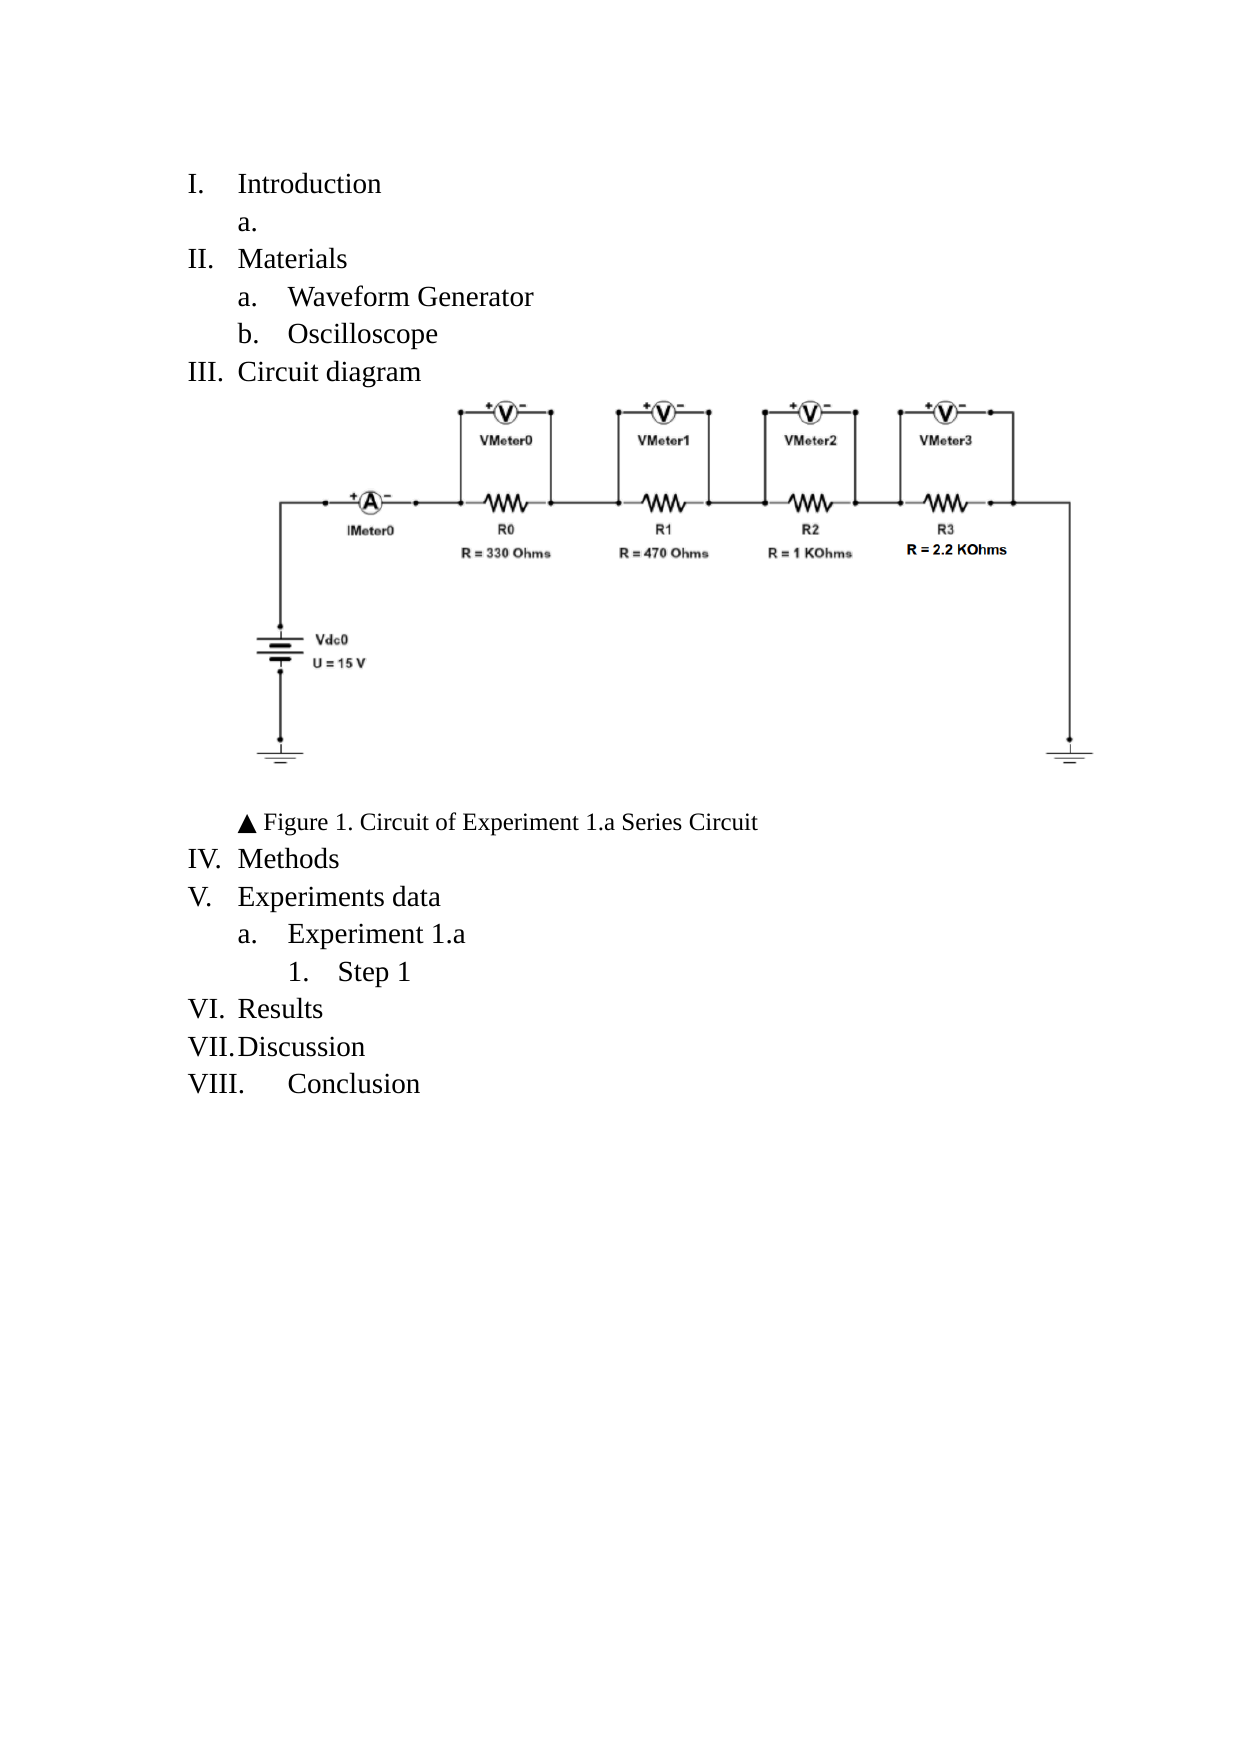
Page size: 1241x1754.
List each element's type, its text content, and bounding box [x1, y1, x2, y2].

list Methods [187, 839, 1053, 877]
list Discussion [187, 1027, 1053, 1064]
list Introduction [187, 164, 1053, 202]
list Conclusion [187, 1064, 1053, 1102]
list Results [187, 989, 1053, 1027]
list Waveform Generator [237, 277, 1053, 314]
list Step 1 [287, 952, 1053, 989]
list ▲ Figure 1. Circuit of Experiment 1.a Series Circuit [237, 802, 1053, 839]
list Circuit diagram [187, 352, 1053, 389]
list Experiment 1.a [237, 914, 1053, 952]
list Experiments data [187, 877, 1053, 914]
list Oscilloscope [237, 314, 1053, 352]
picture [237, 389, 1103, 772]
list Materials [187, 239, 1053, 277]
